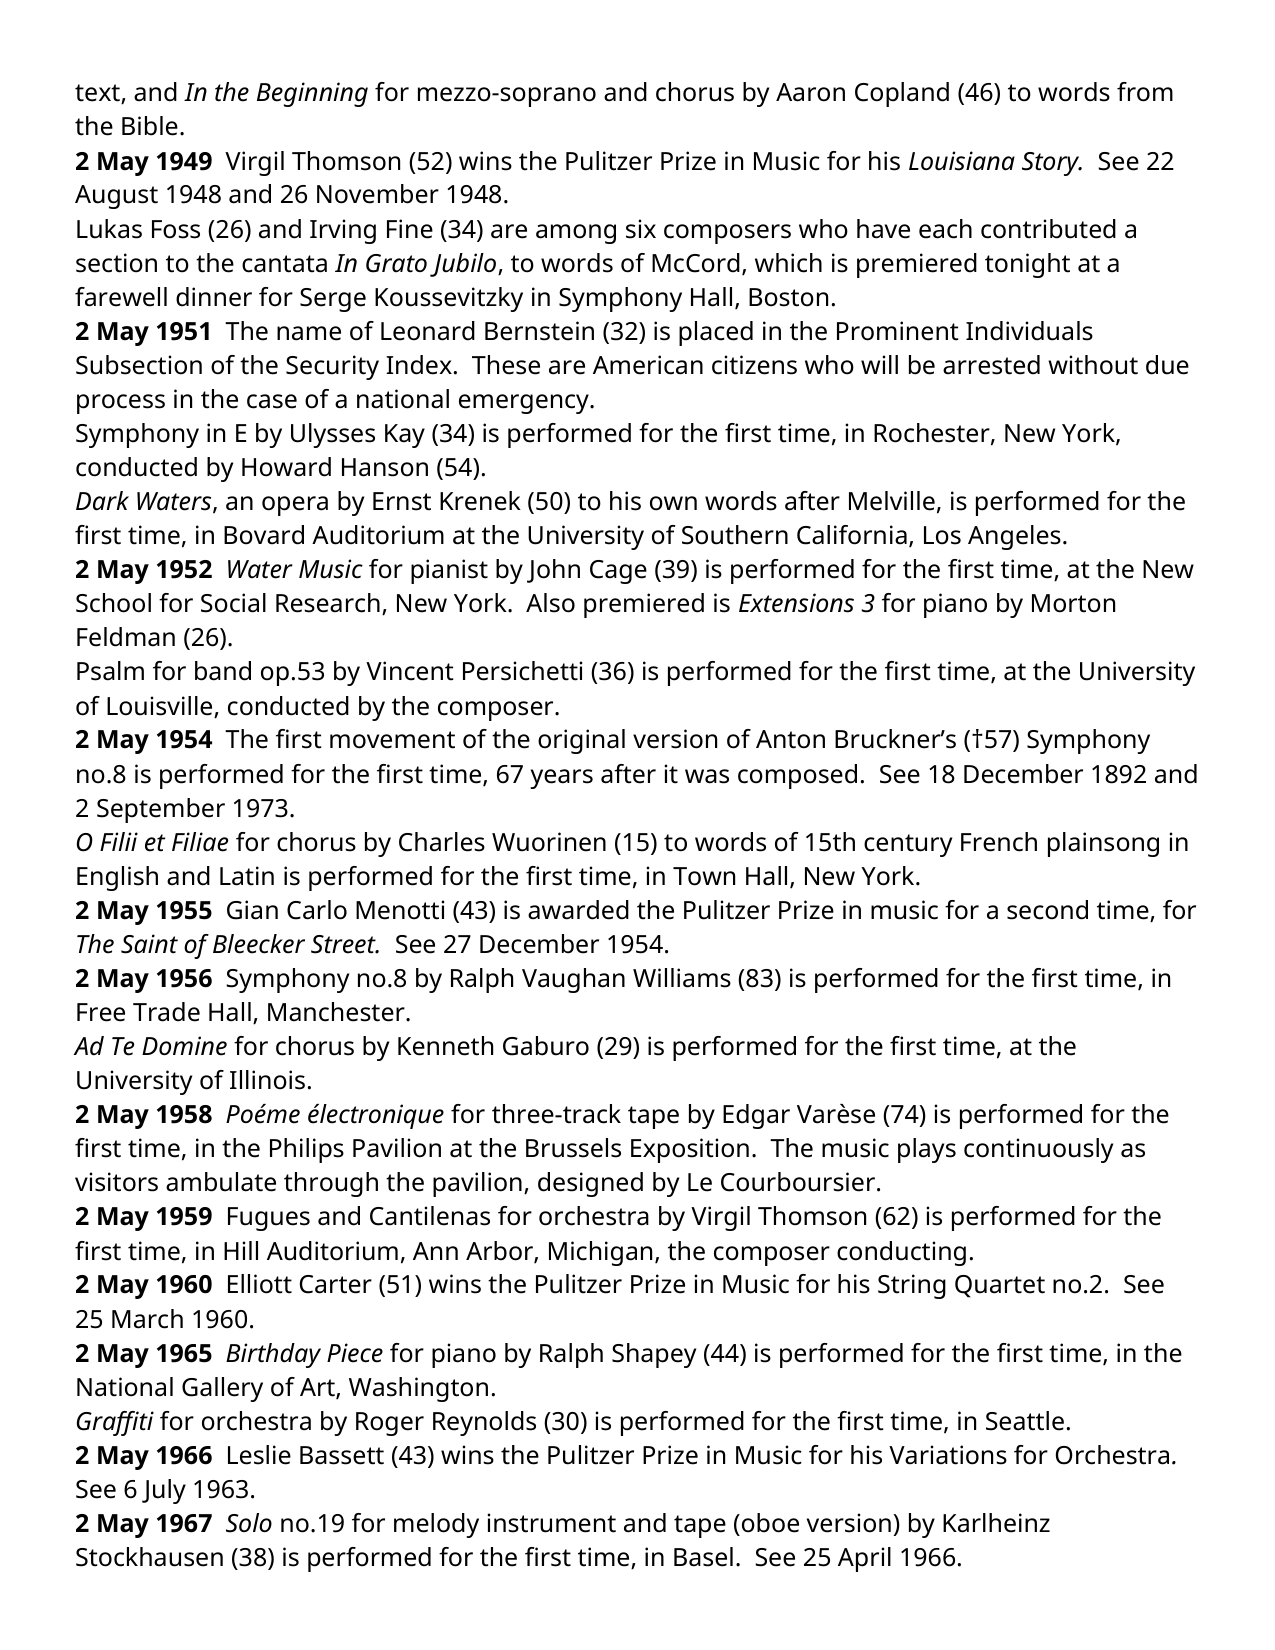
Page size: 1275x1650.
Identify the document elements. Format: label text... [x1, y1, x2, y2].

text 2 May 1956 Symphony no.8 by Ralph Vaughan Williams (83) is performed for the first time, in Free Trade Hall, Manchester. [75, 961, 1200, 1029]
text 2 May 1966 Leslie Bassett (43) wins the Pulitzer Prize in Music for his Variations for Orchestra. See 6 July 1963. [75, 1437, 1200, 1506]
text 2 May 1959 Fugues and Cantilenas for orchestra by Virgil Thomson (62) is performed for the first time, in Hill Auditorium, Ann Arbor, Michigan, the composer conducting. [75, 1199, 1200, 1267]
text 2 May 1958 Poéme électronique for three-track tape by Edgar Varèse (74) is performed for the first time, in the Philips Pavilion at the Brussels Exposition. The music plays continuously as visitors ambulate through the pavilion, designed by Le Courboursier. [75, 1097, 1200, 1199]
text Ad Te Domine for chorus by Kenneth Gaburo (29) is performed for the first time, at the University of Illinois. [75, 1029, 1200, 1097]
text 2 May 1949 Virgil Thomson (52) wins the Pulitzer Prize in Music for his Louisiana Story. See 22 August 1948 and 26 November 1948. [75, 143, 1200, 211]
text 2 May 1955 Gian Carlo Menotti (43) is awarded the Pulitzer Prize in music for a second time, for The Saint of Bleecker Street. See 27 December 1954. [75, 892, 1200, 961]
text Symphony in E by Ulysses Kay (34) is performed for the first time, in Rochester, New York, conducted by Howard Hanson (54). [75, 416, 1200, 484]
text Lukas Foss (26) and Irving Fine (34) are among six composers who have each contributed a section to the cantata In Grato Jubilo, to words of McCord, which is premiered tonight at a farewell dinner for Serge Koussevitzky in Symphony Hall, Boston. [75, 211, 1200, 313]
text 2 May 1960 Elliott Carter (51) wins the Pulitzer Prize in Music for his String Quartet no.2. See 25 March 1960. [75, 1267, 1200, 1335]
text 2 May 1952 Water Music for pianist by John Cage (39) is performed for the first time, at the New School for Social Research, New York. Also premiered is Extensions 3 for piano by Morton Feldman (26). [75, 552, 1200, 654]
text Psalm for band op.53 by Vincent Persichetti (36) is performed for the first time, at the University of Louisville, conducted by the composer. [75, 654, 1200, 722]
text 2 May 1965 Birthday Piece for piano by Ralph Shapey (44) is performed for the first time, in the National Gallery of Art, Washington. [75, 1335, 1200, 1403]
text O Filii et Filiae for chorus by Charles Wuorinen (15) to words of 15th century French plainsong in English and Latin is performed for the first time, in Town Hall, New York. [75, 824, 1200, 892]
text 2 May 1954 The first movement of the original version of Anton Bruckner’s (†57) Symphony no.8 is performed for the first time, 67 years after it was composed. See 18 December 1892 and 2 September 1973. [75, 722, 1200, 824]
text 2 May 1951 The name of Leonard Bernstein (32) is placed in the Prominent Individuals Subsection of the Security Index. These are American citizens who will be arrested without due process in the case of a national emergency. [75, 313, 1200, 416]
text Dark Waters, an opera by Ernst Krenek (50) to his own words after Melville, is performed for the first time, in Bovard Auditorium at the University of Southern California, Los Angeles. [75, 484, 1200, 552]
text Graffiti for orchestra by Roger Reynolds (30) is performed for the first time, in Seattle. [75, 1403, 1200, 1437]
